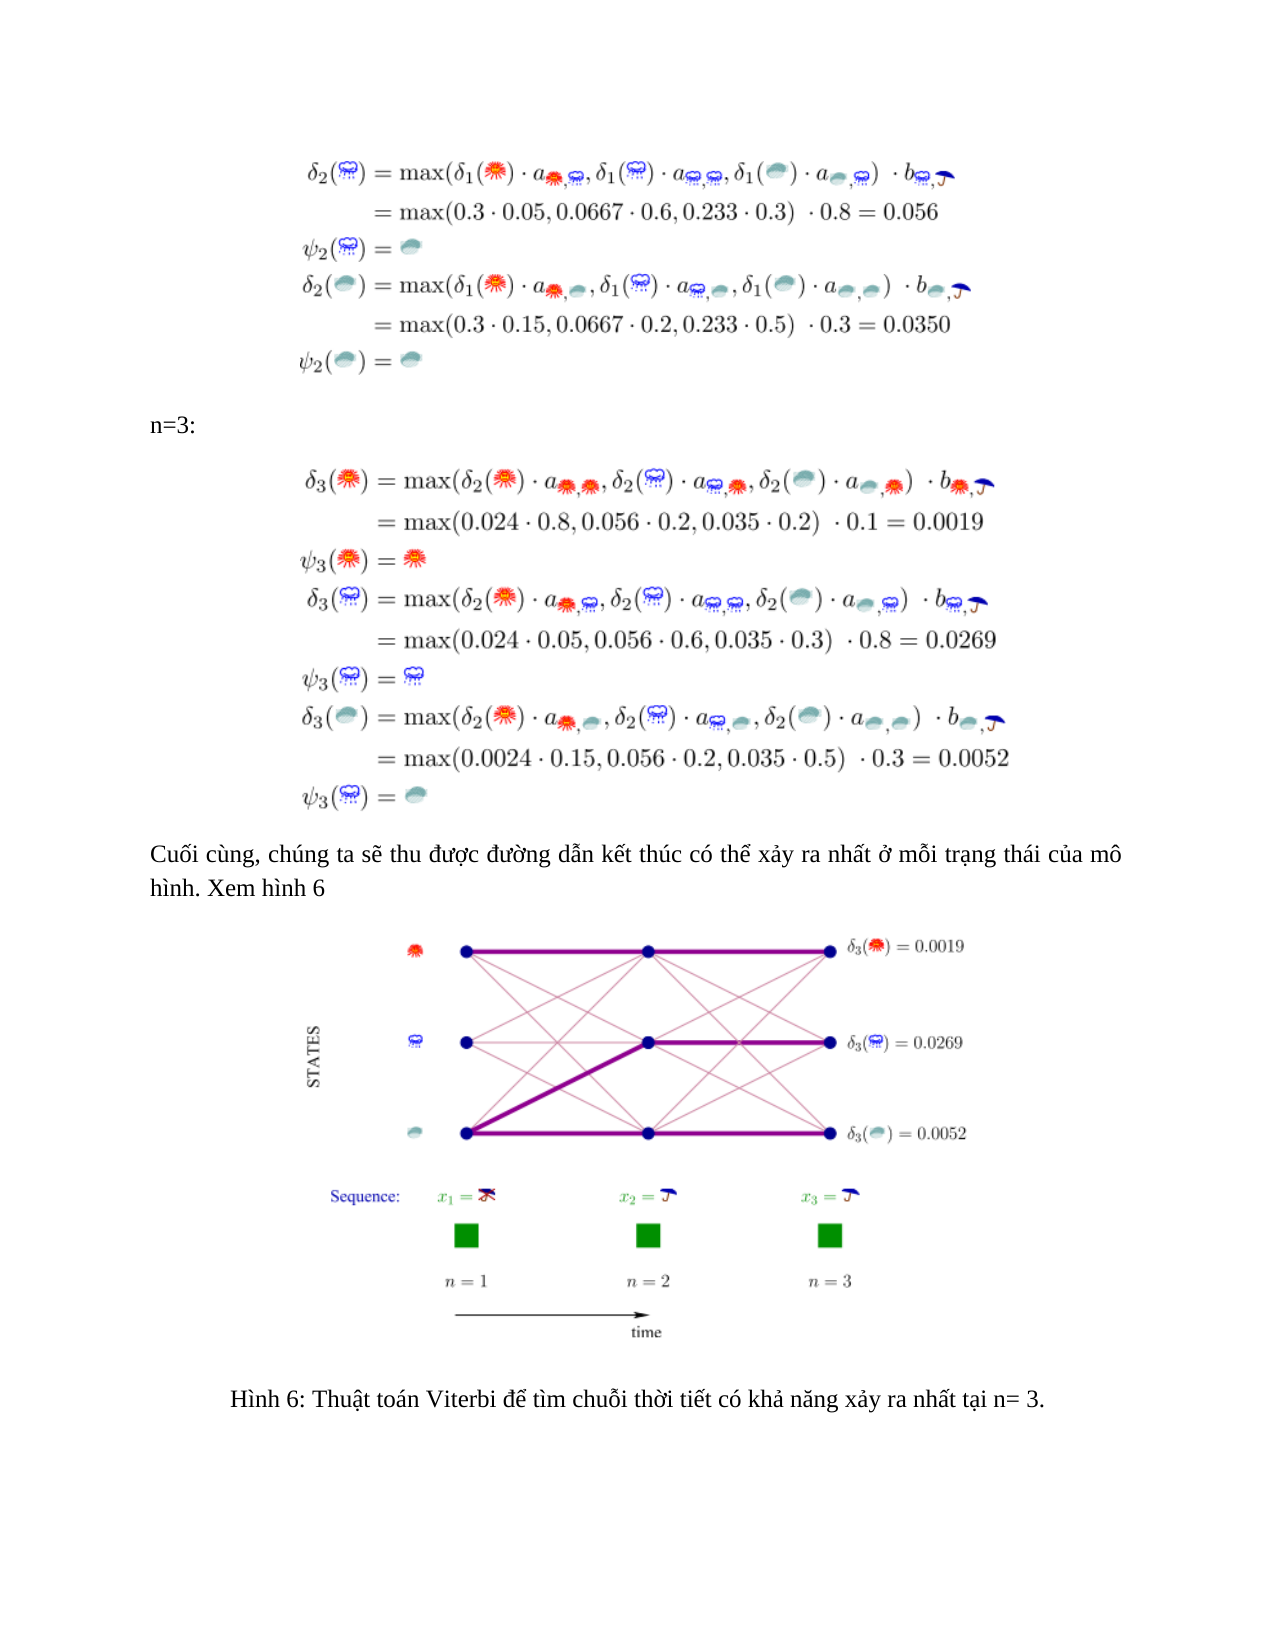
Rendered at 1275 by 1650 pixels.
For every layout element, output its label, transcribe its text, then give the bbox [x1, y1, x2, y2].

picture [297, 926, 978, 1359]
text Cuối cùng, chúng ta sẽ thu được đường dẫn kết thúc có thể xảy ra nhất ở mỗi trạng thái của mô hình. Xem hình 6 [150, 839, 1125, 901]
text Hình 6: Thuật toán Viterbi để tìm chuỗi thời tiết có khả năng xảy ra nhất tại n= 3. [150, 1384, 1125, 1413]
text n=3: [150, 410, 1125, 439]
picture [300, 150, 977, 385]
picture [300, 464, 1033, 815]
